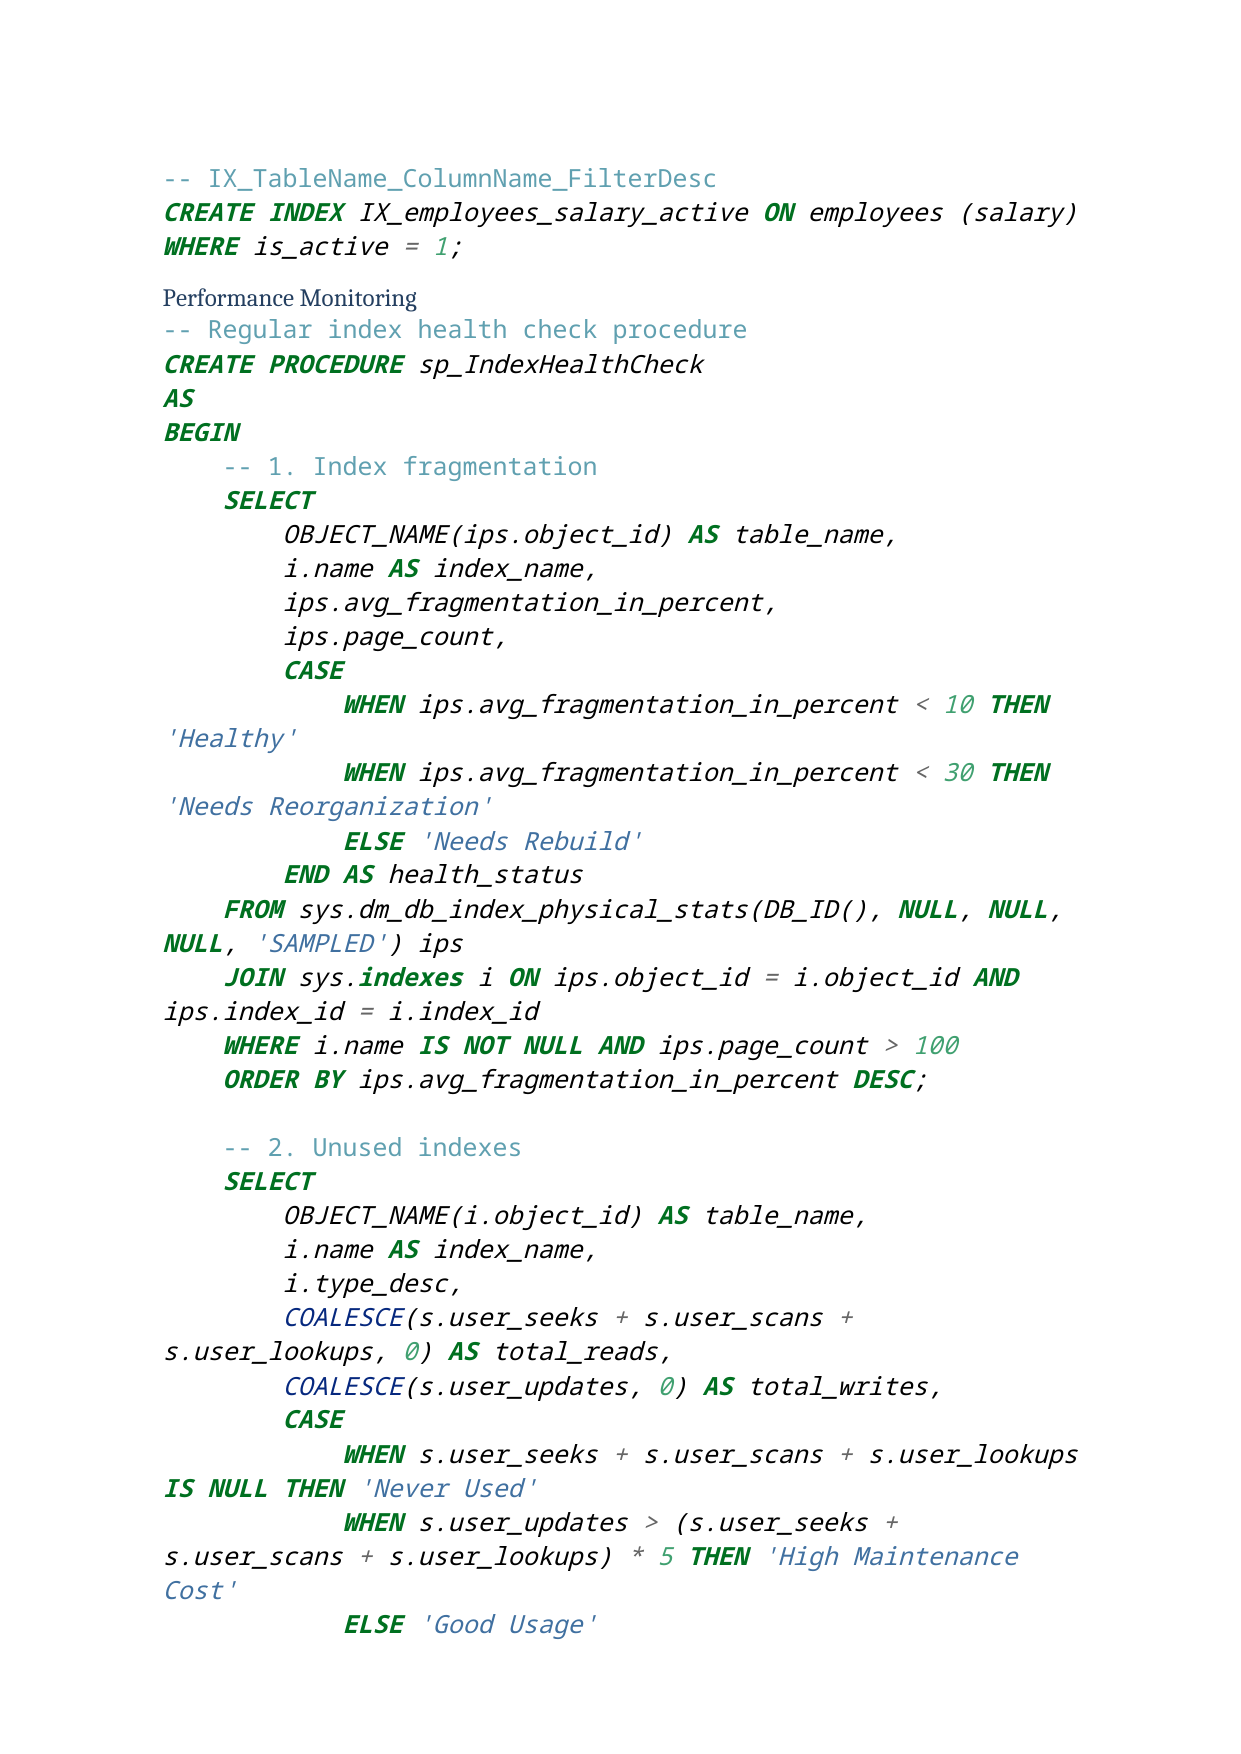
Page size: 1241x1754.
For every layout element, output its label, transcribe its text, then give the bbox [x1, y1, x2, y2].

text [162, 160, 1078, 263]
subtitle Performance Monitoring [162, 283, 1078, 312]
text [162, 312, 1078, 1641]
